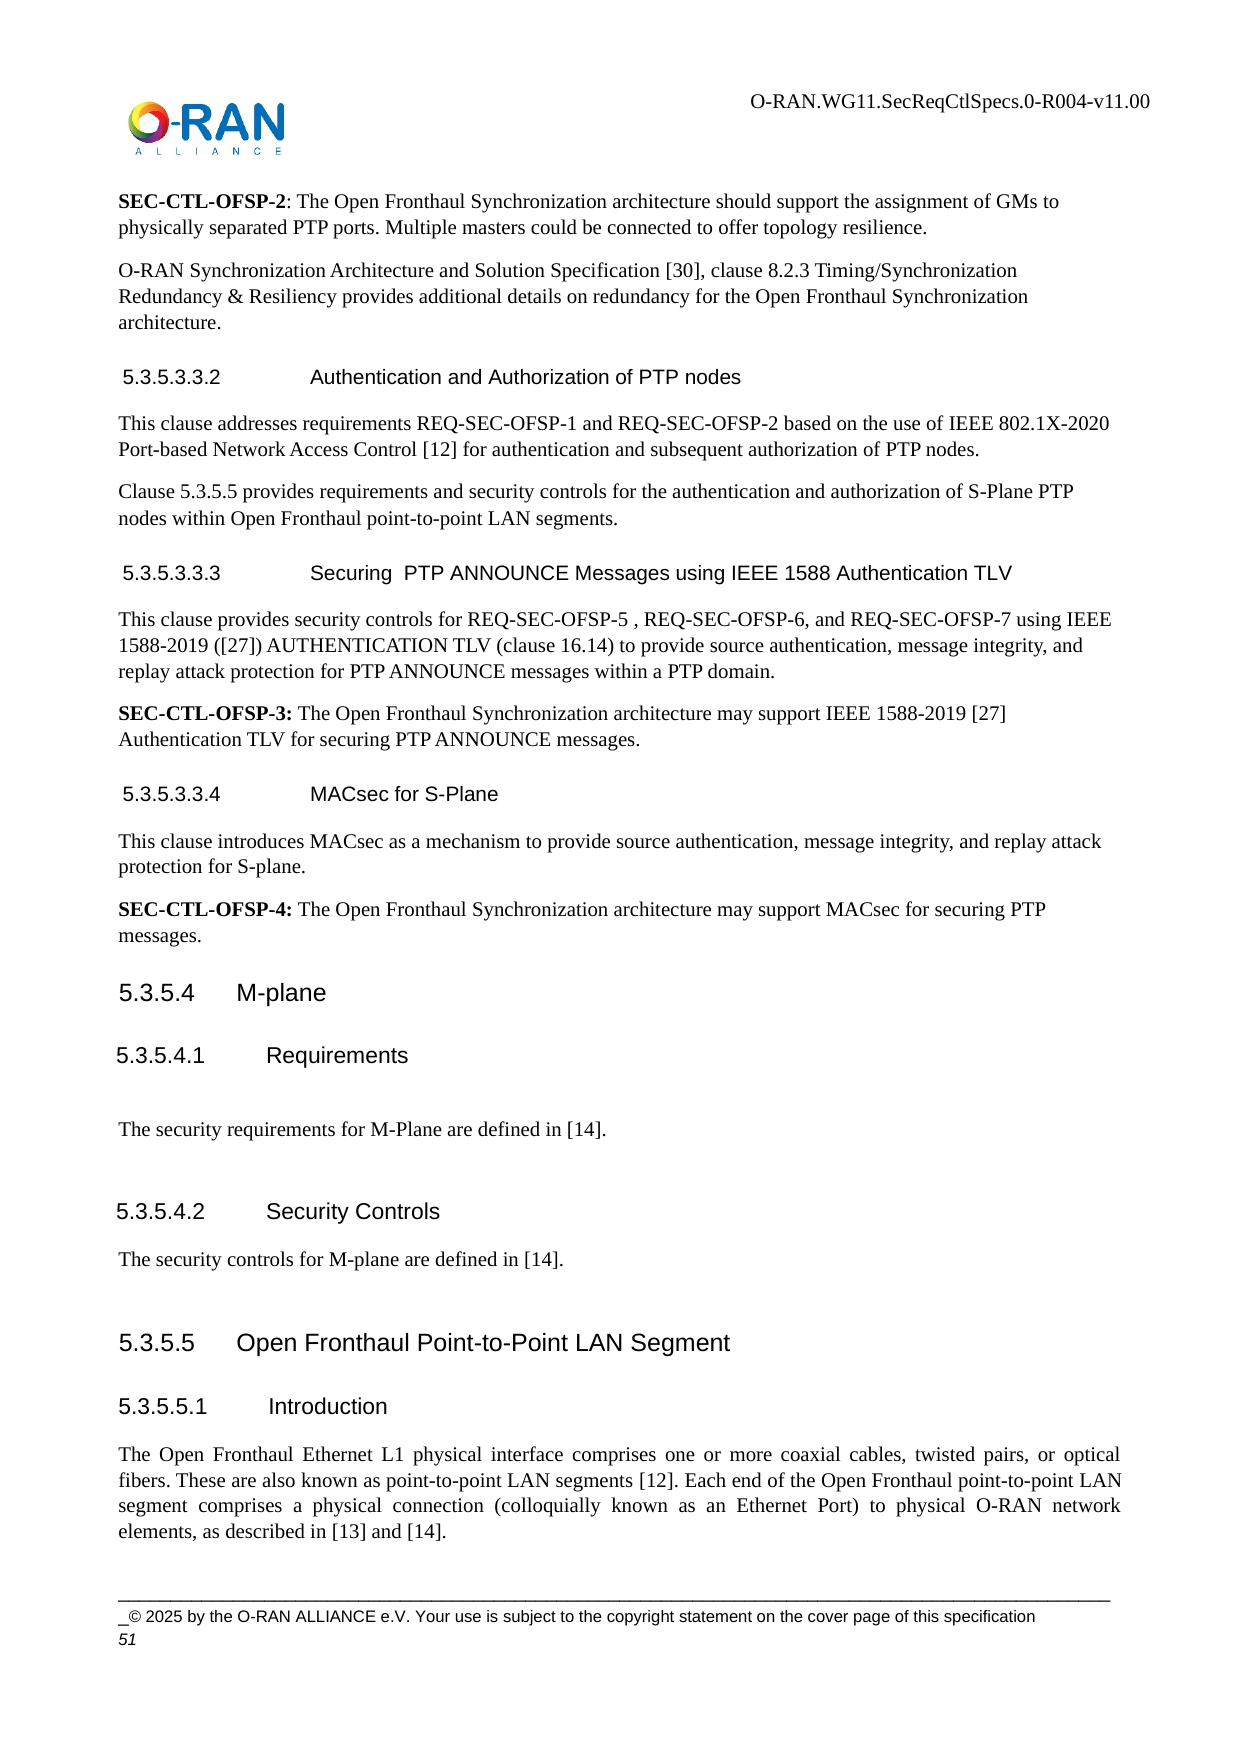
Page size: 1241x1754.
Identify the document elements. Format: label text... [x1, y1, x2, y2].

subtitle Open Fronthaul Point-to-Point LAN Segment [118, 1328, 1122, 1357]
text The Open Fronthaul Ethernet L1 physical interface comprises one or more coaxial cables, twisted pairs, or optical fibers. These are also known as point-to-point LAN segments [12]. Each end of the Open Fronthaul point-to-point LAN segment comprises a physical connection (colloquially known as an Ethernet Port) to physical O-RAN network elements, as described in [13] and [14]. [118, 1442, 1122, 1543]
text SEC-CTL-OFSP-4: The Open Fronthaul Synchronization architecture may support MACsec for securing PTP messages. [118, 897, 1122, 947]
subtitle M-plane [118, 978, 1122, 1007]
text The security requirements for M-Plane are defined in [14]. [118, 1117, 1122, 1141]
text This clause addresses requirements REQ-SEC-OFSP-1 and REQ-SEC-OFSP-2 based on the use of IEEE 802.1X-2020 Port-based Network Access Control [12] for authentication and subsequent authorization of PTP nodes. [118, 411, 1122, 461]
text This clause introduces MACsec as a mechanism to provide source authentication, message integrity, and replay attack protection for S-plane. [118, 828, 1122, 878]
subtitle Requirements [116, 1042, 1122, 1069]
subtitle Authentication and Authorization of PTP nodes [122, 365, 1122, 389]
text SEC-CTL-OFSP-2: The Open Fronthaul Synchronization architecture should support the assignment of GMs to physically separated PTP ports. Multiple masters could be connected to offer topology resilience. [118, 189, 1122, 239]
subtitle Securing PTP ANNOUNCE Messages using IEEE 1588 Authentication TLV [122, 561, 1122, 584]
text Clause 5.2.5.5 provides requirements and security controls for the authentication and authorization of S-Plane PTP nodes within Open Fronthaul point-to-point LAN segments. [118, 479, 1122, 529]
text O-RAN Synchronization Architecture and Solution Specification [30], clause 8.2.3 Timing/Synchronization Redundancy & Resiliency provides additional details on redundancy for the Open Fronthaul Synchronization architecture. [118, 258, 1122, 334]
text SEC-CTL-OFSP-3: The Open Fronthaul Synchronization architecture may support IEEE 1588-2019 [27] Authentication TLV for securing PTP ANNOUNCE messages. [118, 701, 1122, 751]
subtitle Security Controls [116, 1198, 1122, 1225]
text This clause provides security controls for REQ-SEC-OFSP-5 , REQ-SEC-OFSP-6, and REQ-SEC-OFSP-7 using IEEE 1588-2019 ([27]) AUTHENTICATION TLV (clause 16.14) to provide source authentication, message integrity, and replay attack protection for PTP ANNOUNCE messages within a PTP domain. [118, 607, 1122, 683]
text The security controls for M-plane are defined in [14]. [118, 1247, 1122, 1271]
picture [118, 88, 298, 166]
subtitle Introduction [118, 1393, 1122, 1419]
subtitle MACsec for S-Plane [122, 782, 1122, 806]
